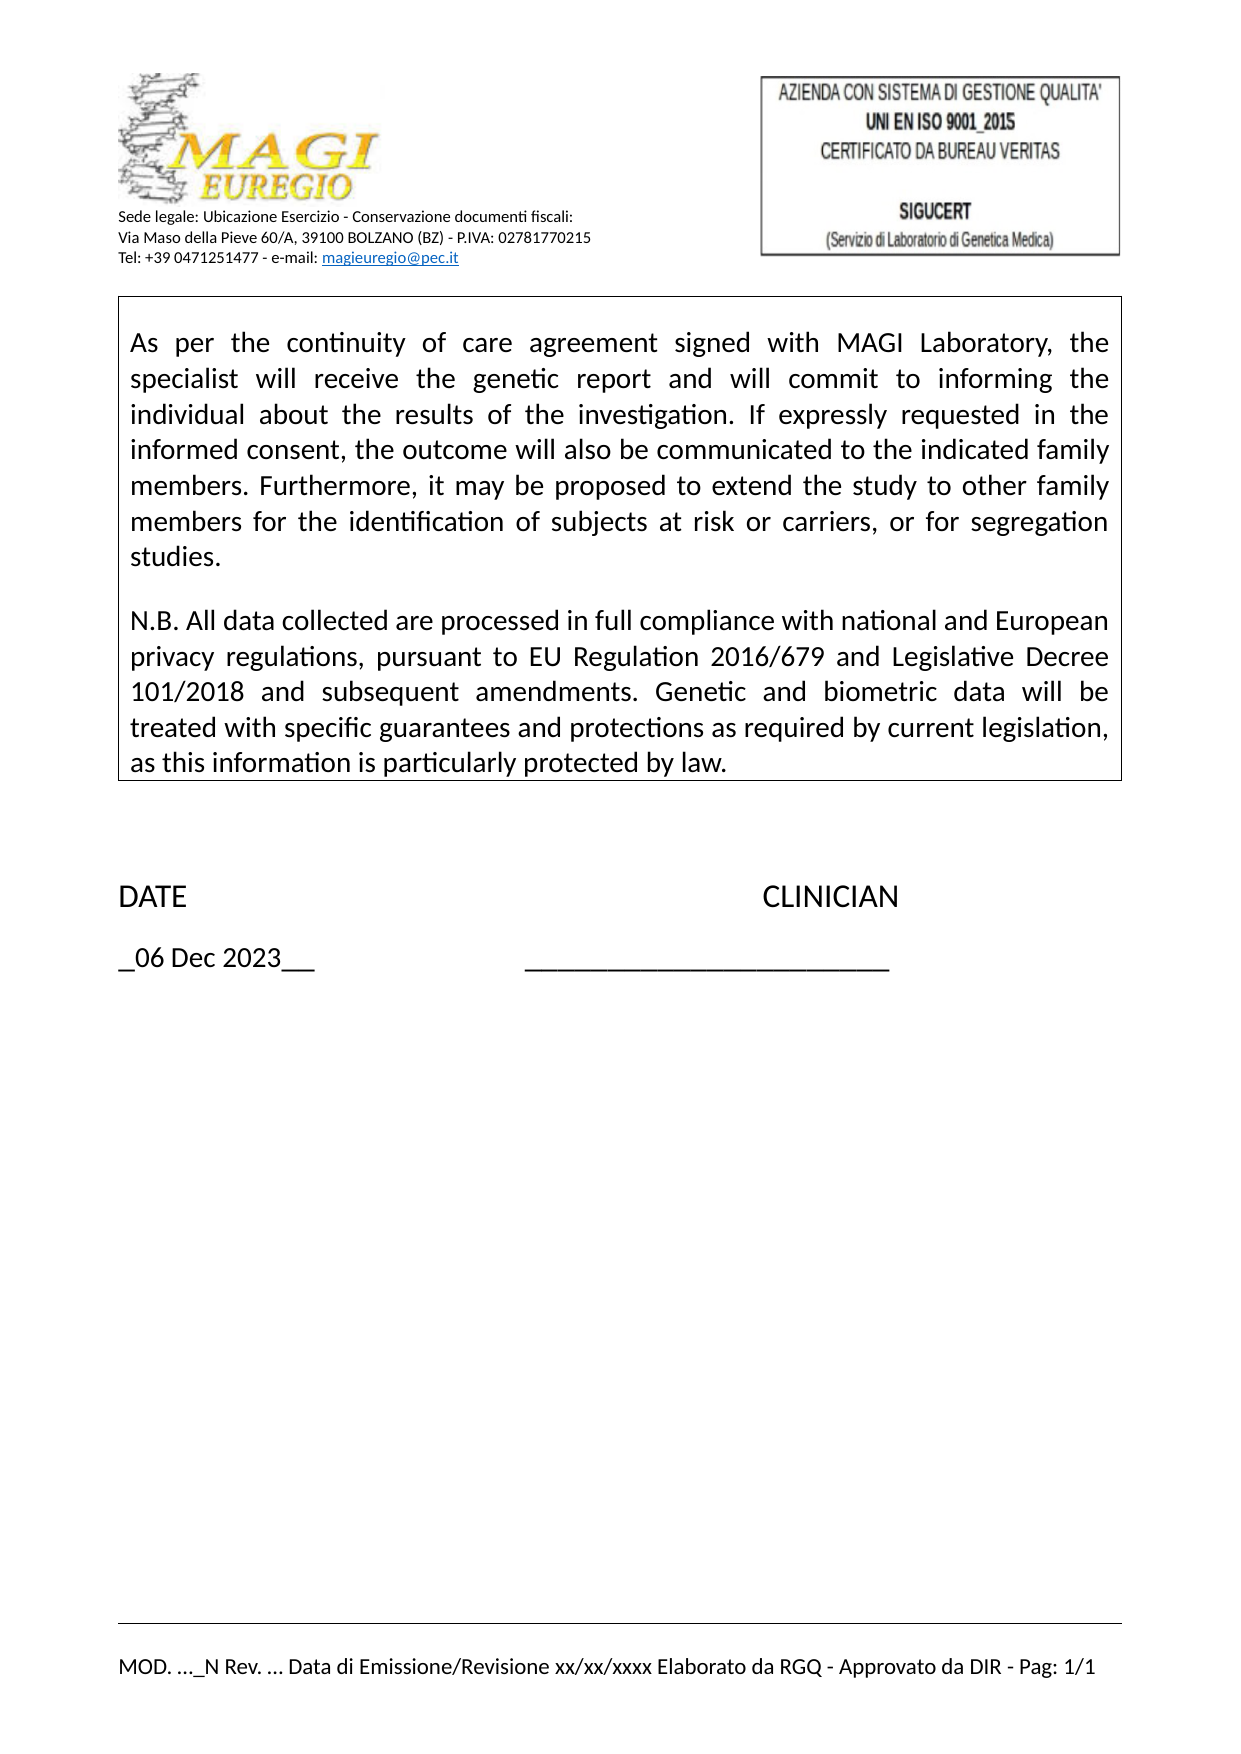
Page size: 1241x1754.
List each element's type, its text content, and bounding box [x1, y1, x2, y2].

text _06 Dec 2023__ ______________________ [118, 936, 1122, 976]
picture [118, 73, 386, 207]
picture [758, 75, 1123, 258]
text DATE CLINICIAN [118, 875, 1122, 916]
